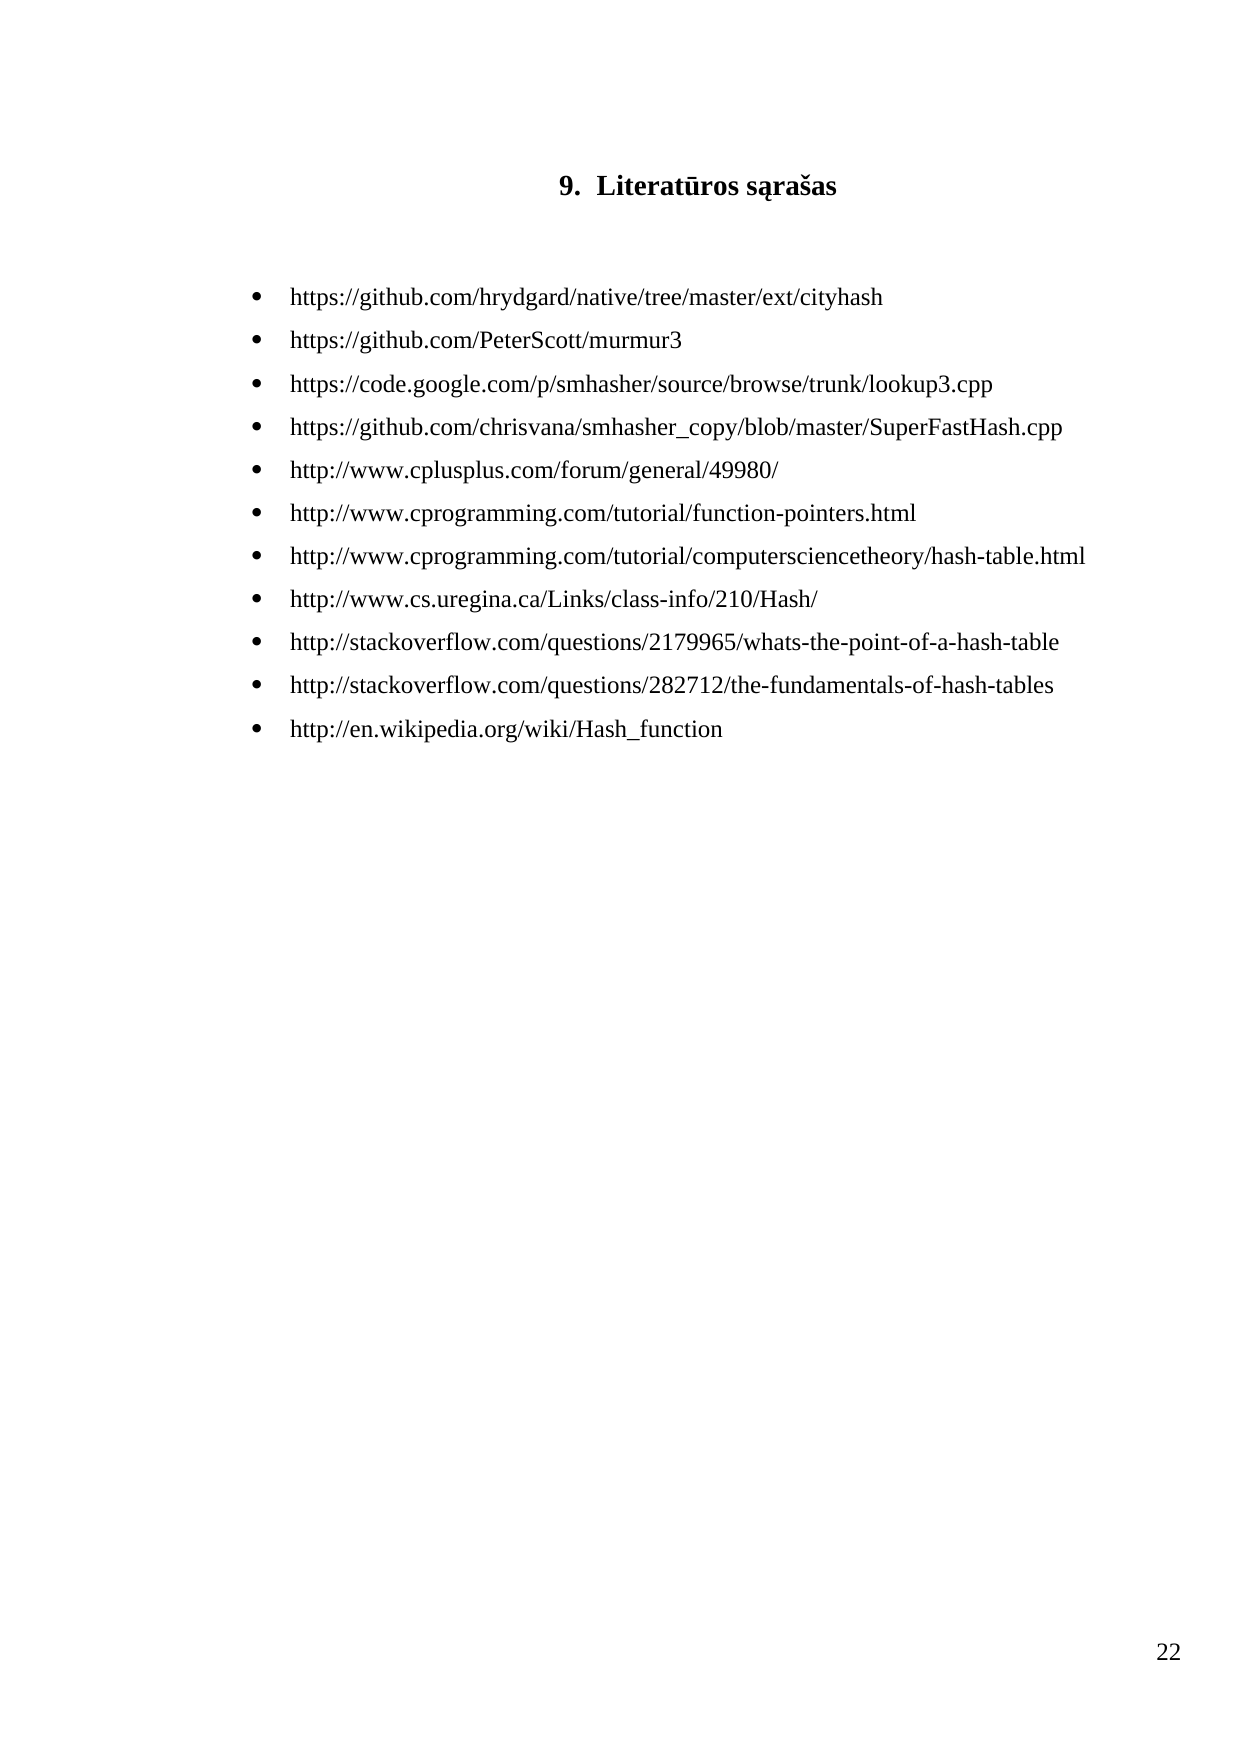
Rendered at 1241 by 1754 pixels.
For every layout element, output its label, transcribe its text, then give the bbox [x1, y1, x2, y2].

list https://github.com/chrisvana/smhasher_copy/blob/master/SuperFastHash.cpp [252, 412, 1181, 441]
list http://www.cprogramming.com/tutorial/function-pointers.html [252, 498, 1181, 527]
list http://stackoverflow.com/questions/2179965/whats-the-point-of-a-hash-table [252, 627, 1181, 656]
list https://code.google.com/p/smhasher/source/browse/trunk/lookup3.cpp [252, 369, 1181, 397]
list http://www.cprogramming.com/tutorial/computersciencetheory/hash-table.html [252, 541, 1181, 570]
list http://en.wikipedia.org/wiki/Hash_function [252, 714, 1181, 742]
list http://www.cplusplus.com/forum/general/49980/ [252, 455, 1181, 484]
subtitle Literatūros sąrašas [215, 168, 1181, 202]
list https://github.com/hrydgard/native/tree/master/ext/cityhash [252, 282, 1181, 311]
list http://stackoverflow.com/questions/282712/the-fundamentals-of-hash-tables [252, 671, 1181, 699]
list https://github.com/PeterScott/murmur3 [252, 326, 1181, 354]
list http://www.cs.uregina.ca/Links/class-info/210/Hash/ [252, 584, 1181, 613]
